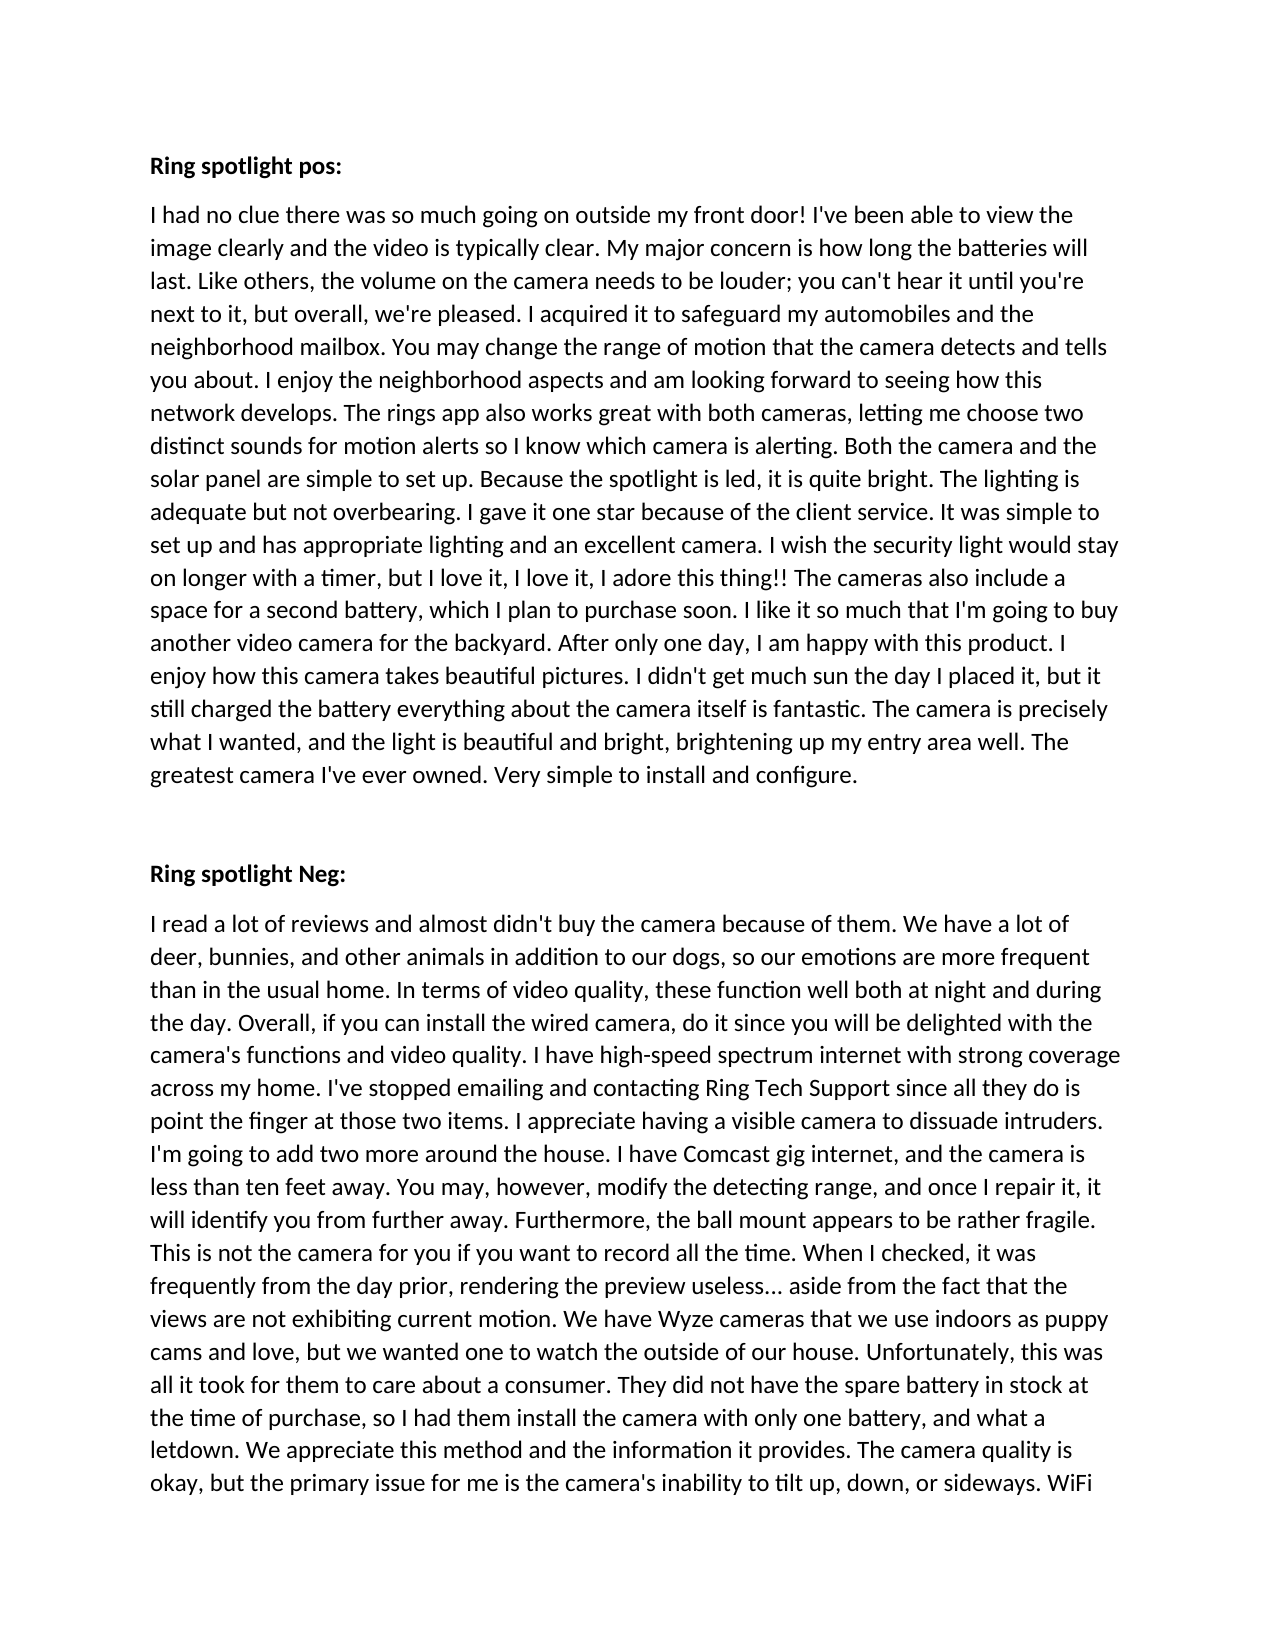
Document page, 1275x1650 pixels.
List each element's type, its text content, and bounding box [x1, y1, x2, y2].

text Ring spotlight pos: [150, 150, 1125, 181]
text I had no clue there was so much going on outside my front door! I've been able to view the image clearly and the video is typically clear. My major concern is how long the batteries will last. Like others, the volume on the camera needs to be louder; you can't hear it until you're next to it, but overall, we're pleased. I acquired it to safeguard my automobiles and the neighborhood mailbox. You may change the range of motion that the camera detects and tells you about. I enjoy the neighborhood aspects and am looking forward to seeing how this network develops. The rings app also works great with both cameras, letting me choose two distinct sounds for motion alerts so I know which camera is alerting. Both the camera and the solar panel are simple to set up. Because the spotlight is led, it is quite bright. The lighting is adequate but not overbearing. I gave it one star because of the client service. It was simple to set up and has appropriate lighting and an excellent camera. I wish the security light would stay on longer with a timer, but I love it, I love it, I adore this thing!! The cameras also include a space for a second battery, which I plan to purchase soon. I like it so much that I'm going to buy another video camera for the backyard. After only one day, I am happy with this product. I enjoy how this camera takes beautiful pictures. I didn't get much sun the day I placed it, but it still charged the battery everything about the camera itself is fantastic. The camera is precisely what I wanted, and the light is beautiful and bright, brightening up my entry area well. The greatest camera I've ever owned. Very simple to install and configure. [150, 199, 1125, 790]
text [150, 908, 1125, 1498]
text Ring spotlight Neg: [150, 858, 1125, 889]
